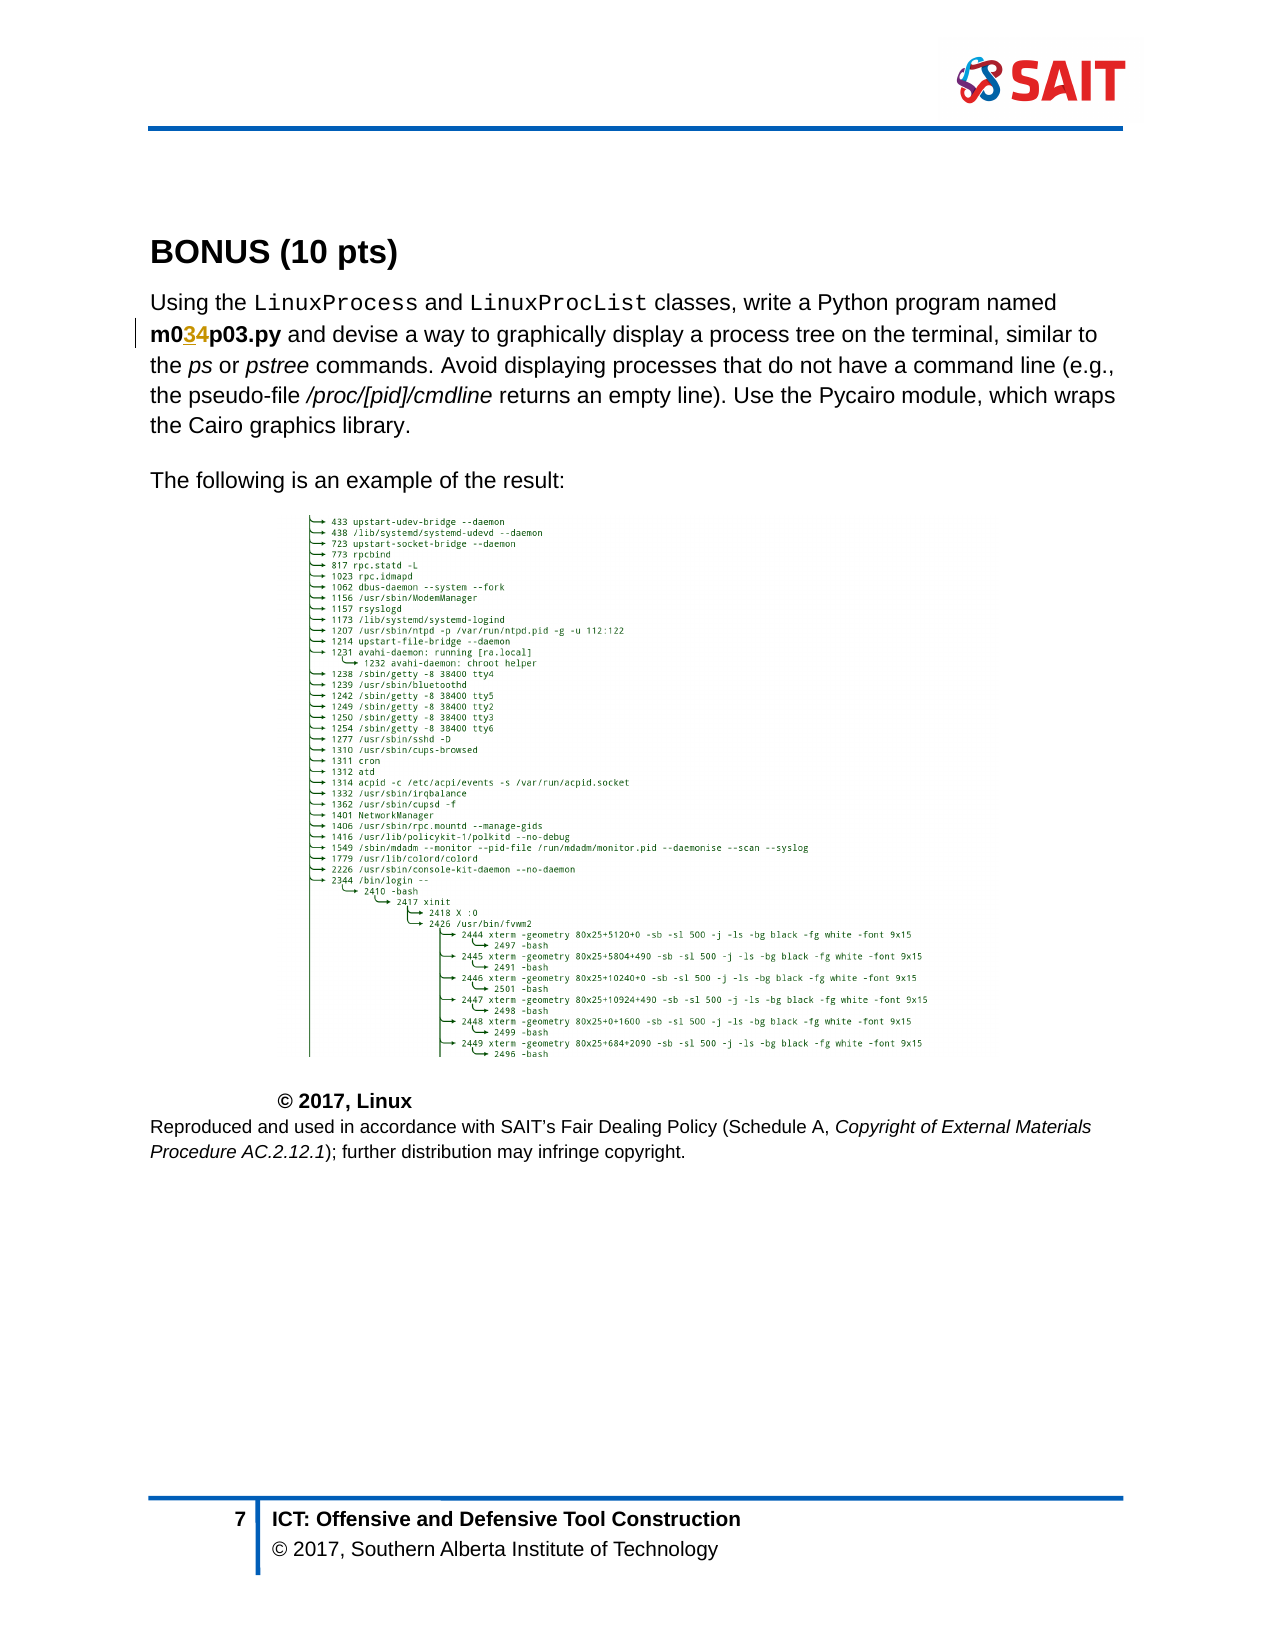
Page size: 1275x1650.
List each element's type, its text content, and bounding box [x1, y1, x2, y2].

picture [277, 515, 1000, 1057]
text Using the LinuxProcess and LinuxProcList classes, write a Python program named m0p03.py and devise a way to graphically display a process tree on the terminal, similar to the ps or pstree commands. Avoid displaying processes that do not have a command line (e.g., the pseudo-file /proc/[pid]/cmdline returns an empty line). Use the Pycairo module, which wraps the Cairo graphics library. [150, 289, 1125, 438]
text The following is an example of the result: [150, 467, 1125, 493]
picture [937, 37, 1145, 123]
subtitle BONUS (10 pts) [150, 232, 1125, 271]
